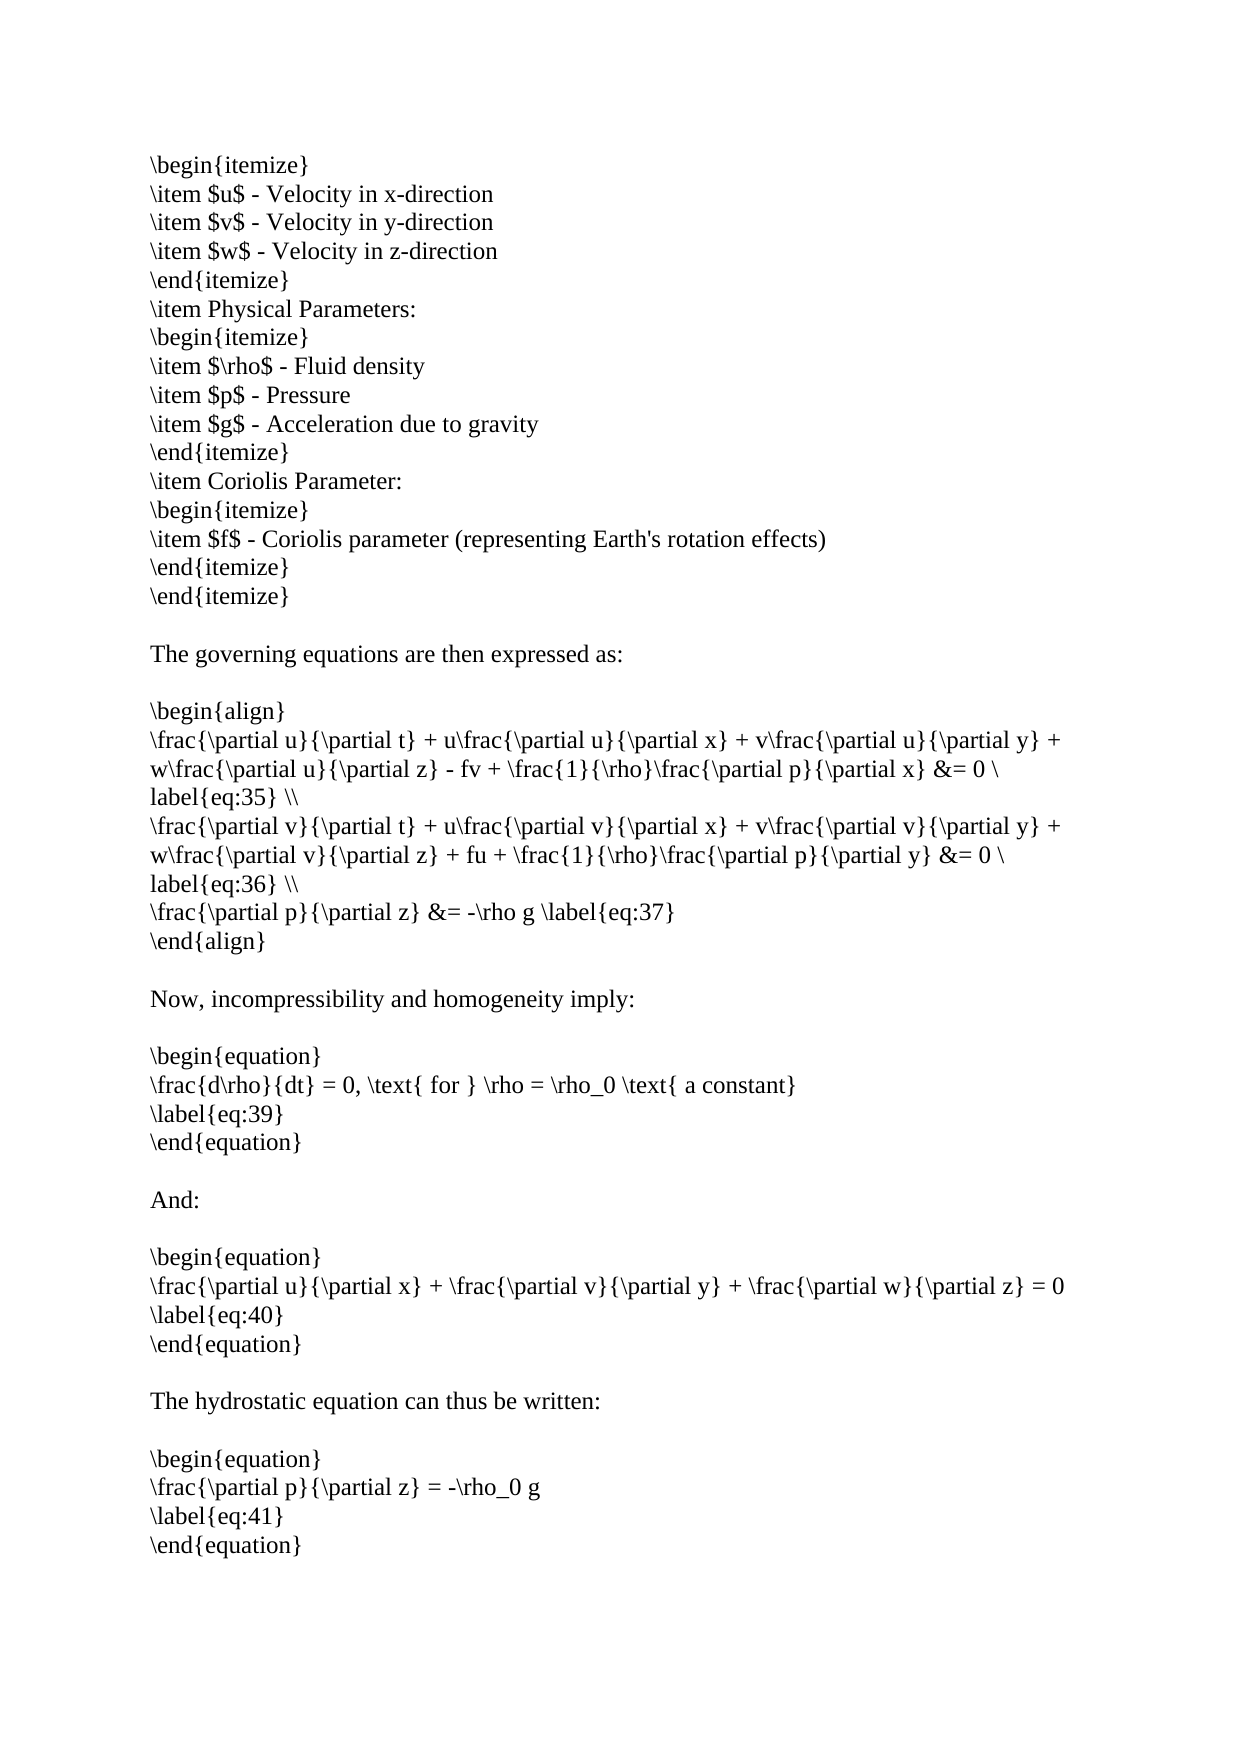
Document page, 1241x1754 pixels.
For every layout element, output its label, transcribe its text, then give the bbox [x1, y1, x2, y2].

text \frac{\partial p}{\partial z} &= -\rho g \label{eq:37} [150, 897, 1090, 926]
text The governing equations are then expressed as: [150, 639, 1090, 667]
text The hydrostatic equation can thus be written: [150, 1386, 1090, 1415]
text \begin{equation} [150, 1041, 1090, 1070]
text \item Coriolis Parameter: [150, 466, 1090, 495]
text \item Physical Parameters: [150, 294, 1090, 322]
text \frac{d\rho}{dt} = 0, \text{ for } \rho = \rho_0 \text{ a constant} [150, 1070, 1090, 1099]
text \frac{\partial p}{\partial z} = -\rho_0 g [150, 1472, 1090, 1501]
text \frac{\partial u}{\partial x} + \frac{\partial v}{\partial y} + \frac{\partial w}{\partial z} = 0 [150, 1271, 1090, 1300]
text \end{itemize} [150, 581, 1090, 610]
text \label{eq:39} [150, 1099, 1090, 1127]
text \begin{itemize} [150, 495, 1090, 524]
text \label{eq:41} [150, 1501, 1090, 1530]
text \item $\rho$ - Fluid density [150, 351, 1090, 380]
text \label{eq:40} [150, 1300, 1090, 1329]
text \item $v$ - Velocity in y-direction [150, 207, 1090, 236]
text \begin{itemize} [150, 150, 1090, 179]
text \end{itemize} [150, 552, 1090, 581]
text \item $p$ - Pressure [150, 380, 1090, 409]
text \end{equation} [150, 1530, 1090, 1559]
text Now, incompressibility and homogeneity imply: [150, 984, 1090, 1012]
text \end{equation} [150, 1127, 1090, 1156]
text \end{equation} [150, 1329, 1090, 1357]
text \frac{\partial v}{\partial t} + u\frac{\partial v}{\partial x} + v\frac{\partial v}{\partial y} + w\frac{\partial v}{\partial z} + fu + \frac{1}{\rho}\frac{\partial p}{\partial y} &= 0 \label{eq:36} \\ [150, 811, 1090, 897]
text \item $u$ - Velocity in x-direction [150, 179, 1090, 207]
text \begin{itemize} [150, 322, 1090, 351]
text \item $g$ - Acceleration due to gravity [150, 409, 1090, 437]
text \begin{equation} [150, 1444, 1090, 1472]
text \begin{align} [150, 696, 1090, 725]
text \end{itemize} [150, 265, 1090, 294]
text \end{itemize} [150, 437, 1090, 466]
text \begin{equation} [150, 1242, 1090, 1271]
text \item $w$ - Velocity in z-direction [150, 236, 1090, 265]
text \item $f$ - Coriolis parameter (representing Earth's rotation effects) [150, 524, 1090, 552]
text And: [150, 1185, 1090, 1214]
text \frac{\partial u}{\partial t} + u\frac{\partial u}{\partial x} + v\frac{\partial u}{\partial y} + w\frac{\partial u}{\partial z} - fv + \frac{1}{\rho}\frac{\partial p}{\partial x} &= 0 \label{eq:35} \\ [150, 725, 1090, 811]
text \end{align} [150, 926, 1090, 955]
